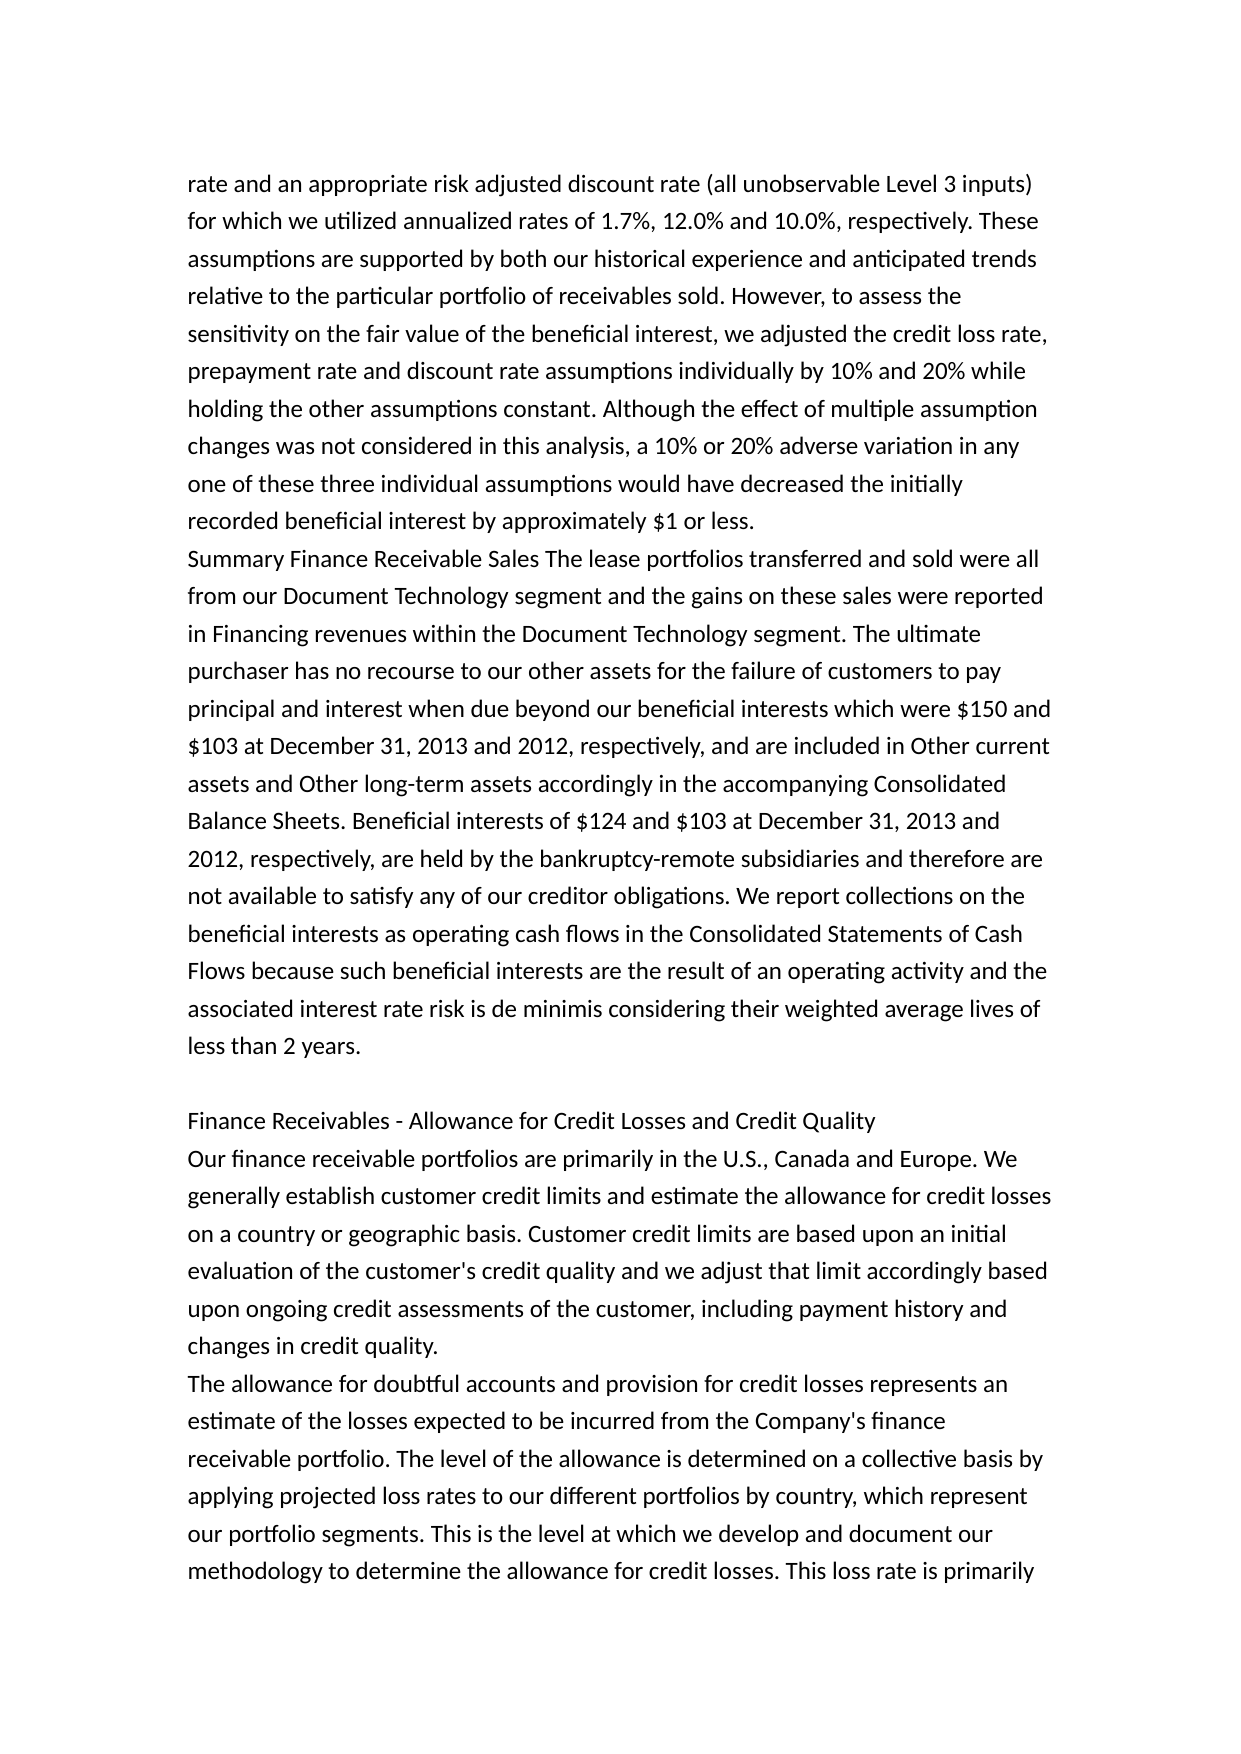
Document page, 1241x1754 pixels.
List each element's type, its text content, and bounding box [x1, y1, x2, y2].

text Our finance receivable portfolios are primarily in the U.S., Canada and Europe. We generally establish customer credit limits and estimate the allowance for credit losses on a country or geographic basis. Customer credit limits are based upon an initial evaluation of the customer's credit quality and we adjust that limit accordingly based upon ongoing credit assessments of the customer, including payment history and changes in credit quality. [187, 1139, 1053, 1364]
text Summary Finance Receivable Sales The lease portfolios transferred and sold were all from our Document Technology segment and the gains on these sales were reported in Financing revenues within the Document Technology segment. The ultimate purchaser has no recourse to our other assets for the failure of customers to pay principal and interest when due beyond our beneficial interests which were $150 and $103 at December 31, 2013 and 2012, respectively, and are included in Other current assets and Other long-term assets accordingly in the accompanying Consolidated Balance Sheets. Beneficial interests of $124 and $103 at December 31, 2013 and 2012, respectively, are held by the bankruptcy-remote subsidiaries and therefore are not available to satisfy any of our creditor obligations. We report collections on the beneficial interests as operating cash flows in the Consolidated Statements of Cash Flows because such beneficial interests are the result of an operating activity and the associated interest rate risk is de minimis considering their weighted average lives of less than 2 years. [187, 539, 1053, 1064]
text Finance Receivables - Allowance for Credit Losses and Credit Quality [187, 1102, 1053, 1139]
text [187, 164, 1053, 539]
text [187, 1364, 1053, 1589]
